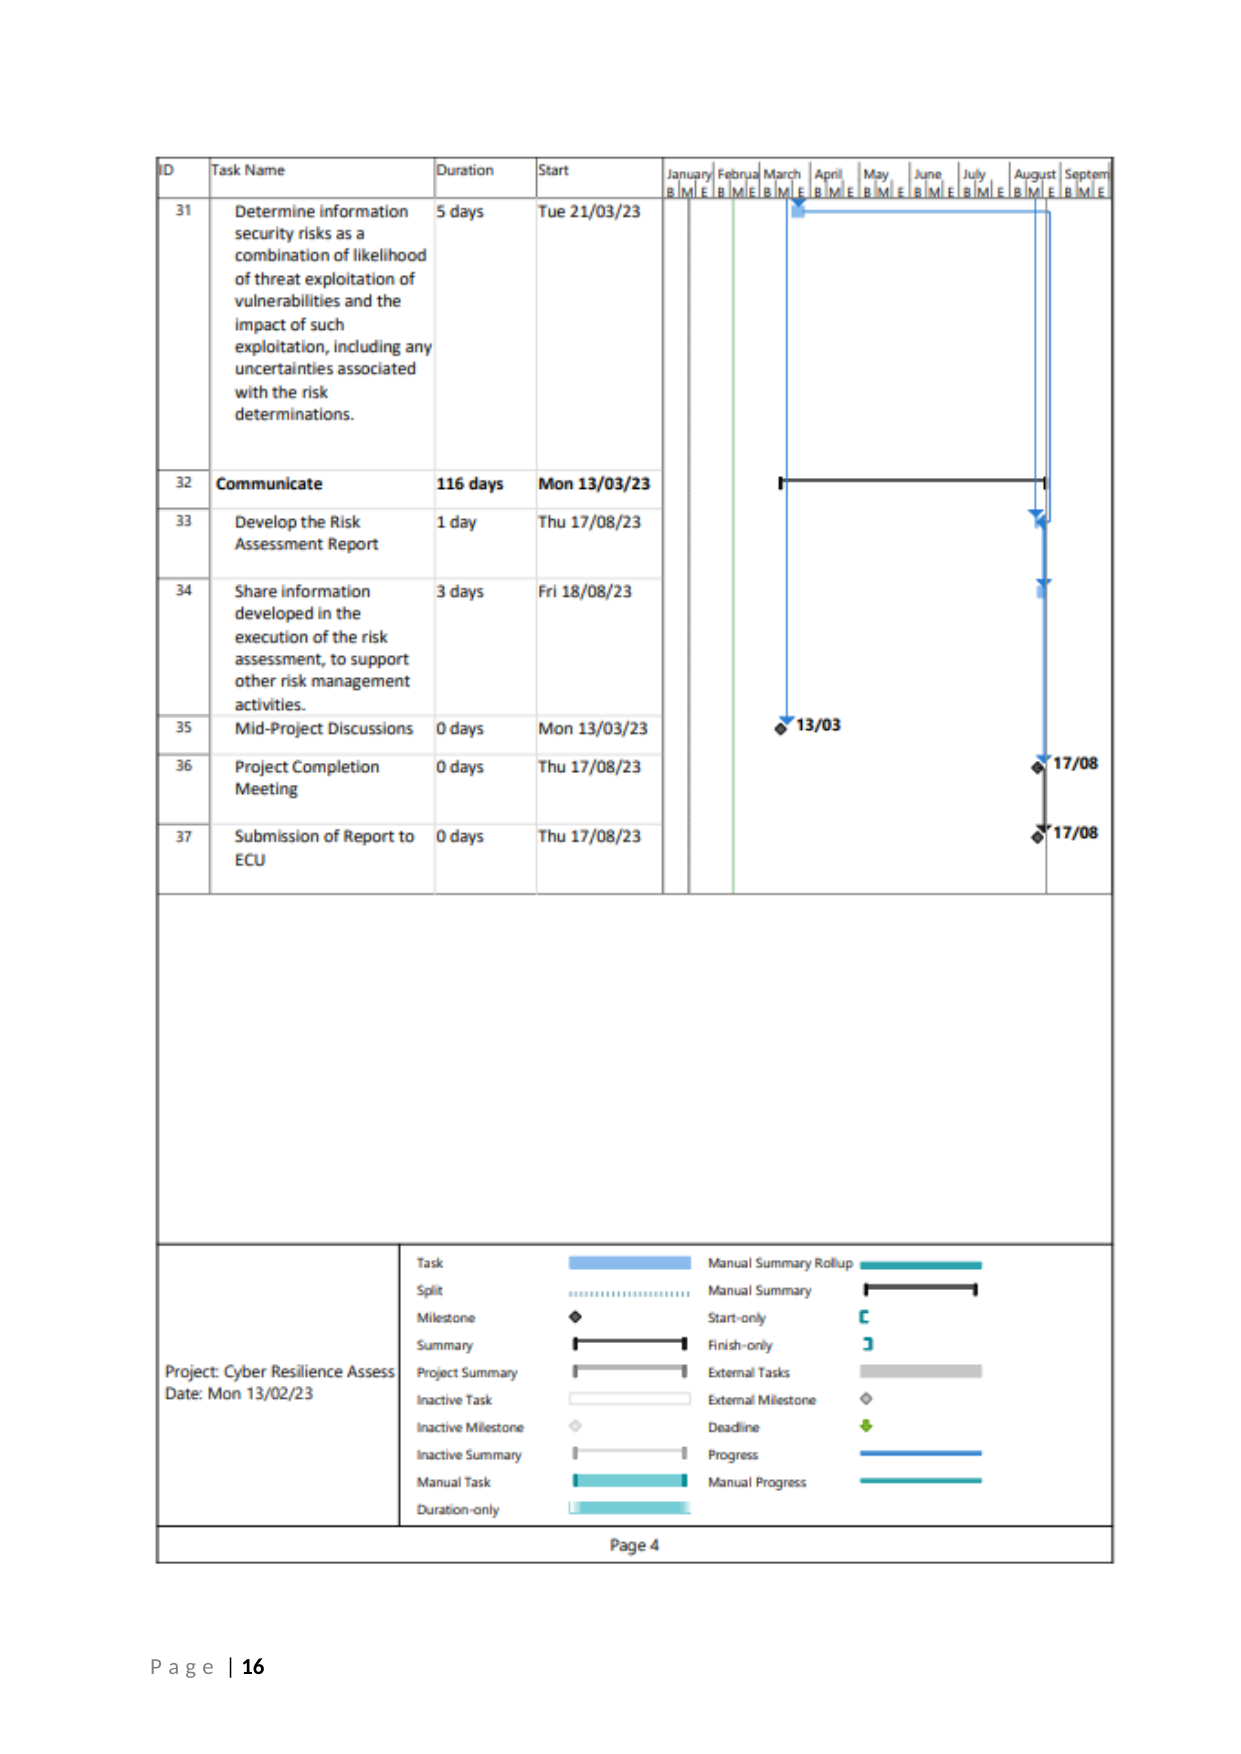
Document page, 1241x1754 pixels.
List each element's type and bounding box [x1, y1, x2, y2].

picture [147, 139, 1128, 1575]
